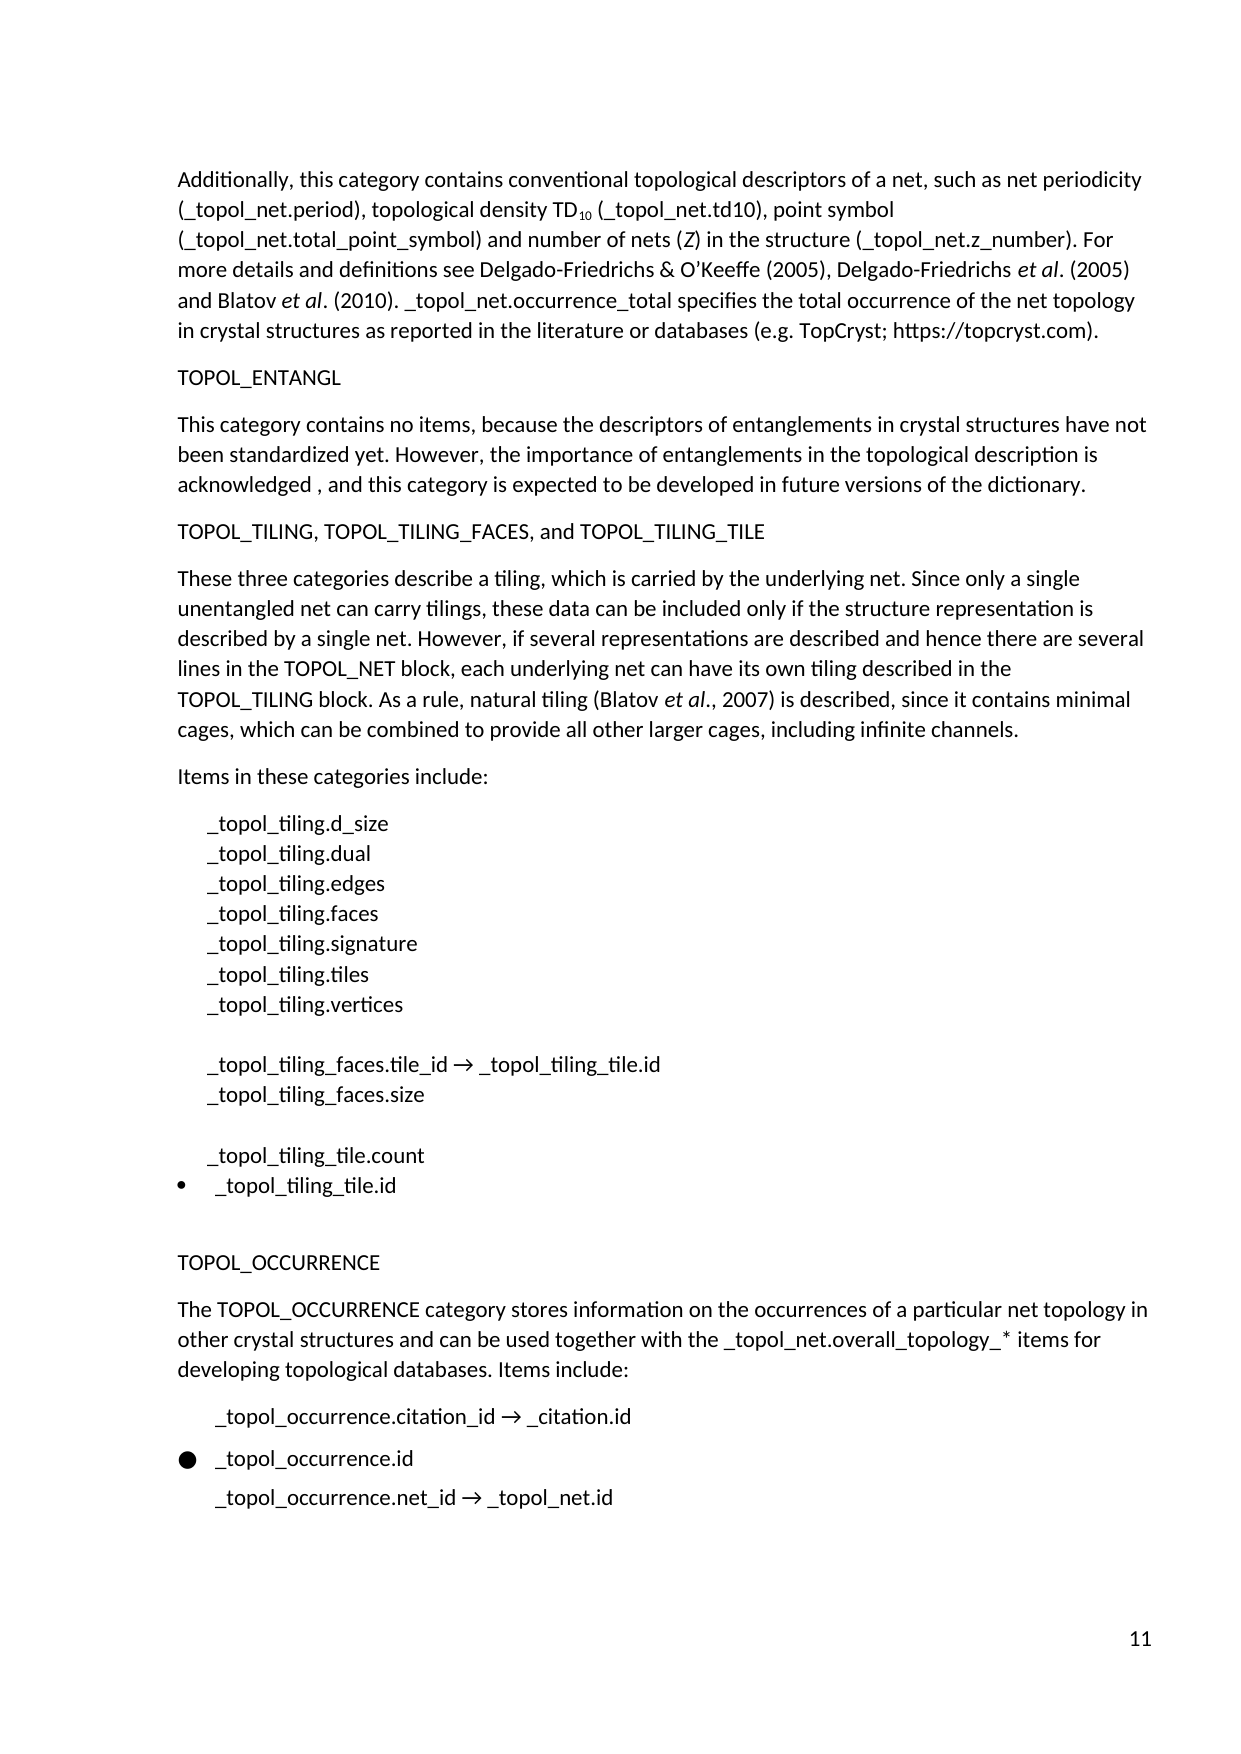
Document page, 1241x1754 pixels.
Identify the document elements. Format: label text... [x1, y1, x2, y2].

text _topol_occurrence.citation_id → _citation.id [215, 1402, 1152, 1431]
text These three categories describe a tiling, which is carried by the underlying net. Since only a single unentangled net can carry tilings, these data can be included only if the structure representation is described by a single net. However, if several representations are described and hence there are several lines in the TOPOL_NET block, each underlying net can have its own tiling described in the TOPOL_TILING block. As a rule, natural tiling (Blatov et al., 2007) is described, since it contains minimal cages, which can be combined to provide all other larger cages, including infinite channels. [177, 564, 1152, 743]
text _topol_tiling.edges [207, 869, 1152, 897]
text TOPOL_OCCURRENCE [177, 1248, 1152, 1276]
text The TOPOL_OCCURRENCE category stores information on the occurrences of a particular net topology in other crystal structures and can be used together with the _topol_net.overall_topology_* items for developing topological databases. Items include: [177, 1295, 1152, 1384]
text _topol_tiling_tile.count [207, 1141, 1152, 1169]
text _topol_tiling.signature [207, 929, 1152, 958]
text _topol_tiling.d_size [207, 809, 1152, 837]
text Additionally, this category contains conventional topological descriptors of a net, such as net periodicity (_topol_net.period), topological density TD10 (_topol_net.td10), point symbol (_topol_net.total_point_symbol) and number of nets (Z) in the structure (_topol_net.z_number). For more details and definitions see Delgado-Friedrichs & O’Keeffe (2005), Delgado-Friedrichs et al. (2005) and Blatov et al. (2010). _topol_net.occurrence_total specifies the total occurrence of the net topology in crystal structures as reported in the literature or databases (e.g. TopCryst; https://topcryst.com). [177, 165, 1152, 344]
text _topol_tiling_faces.tile_id → _topol_tiling_tile.id [207, 1050, 1152, 1078]
list _topol_occurrence.id [177, 1433, 1152, 1480]
text _topol_occurrence.net_id → _topol_net.id [215, 1483, 1152, 1511]
text _topol_tiling.tiles [207, 960, 1152, 988]
text Items in these categories include: [177, 762, 1152, 790]
text _topol_tiling.faces [207, 899, 1152, 927]
text TOPOL_ENTANGL [177, 363, 1152, 391]
text _topol_tiling.dual [207, 839, 1152, 867]
text _topol_tiling_faces.size [207, 1081, 1152, 1109]
text This category contains no items, because the descriptors of entanglements in crystal structures have not been standardized yet. However, the importance of entanglements in the topological description is acknowledged , and this category is expected to be developed in future versions of the dictionary. [177, 410, 1152, 498]
text _topol_tiling.vertices [177, 990, 1152, 1018]
text TOPOL_TILING, TOPOL_TILING_FACES, and TOPOL_TILING_TILE [177, 517, 1152, 545]
list _topol_tiling_tile.id [177, 1171, 1152, 1199]
